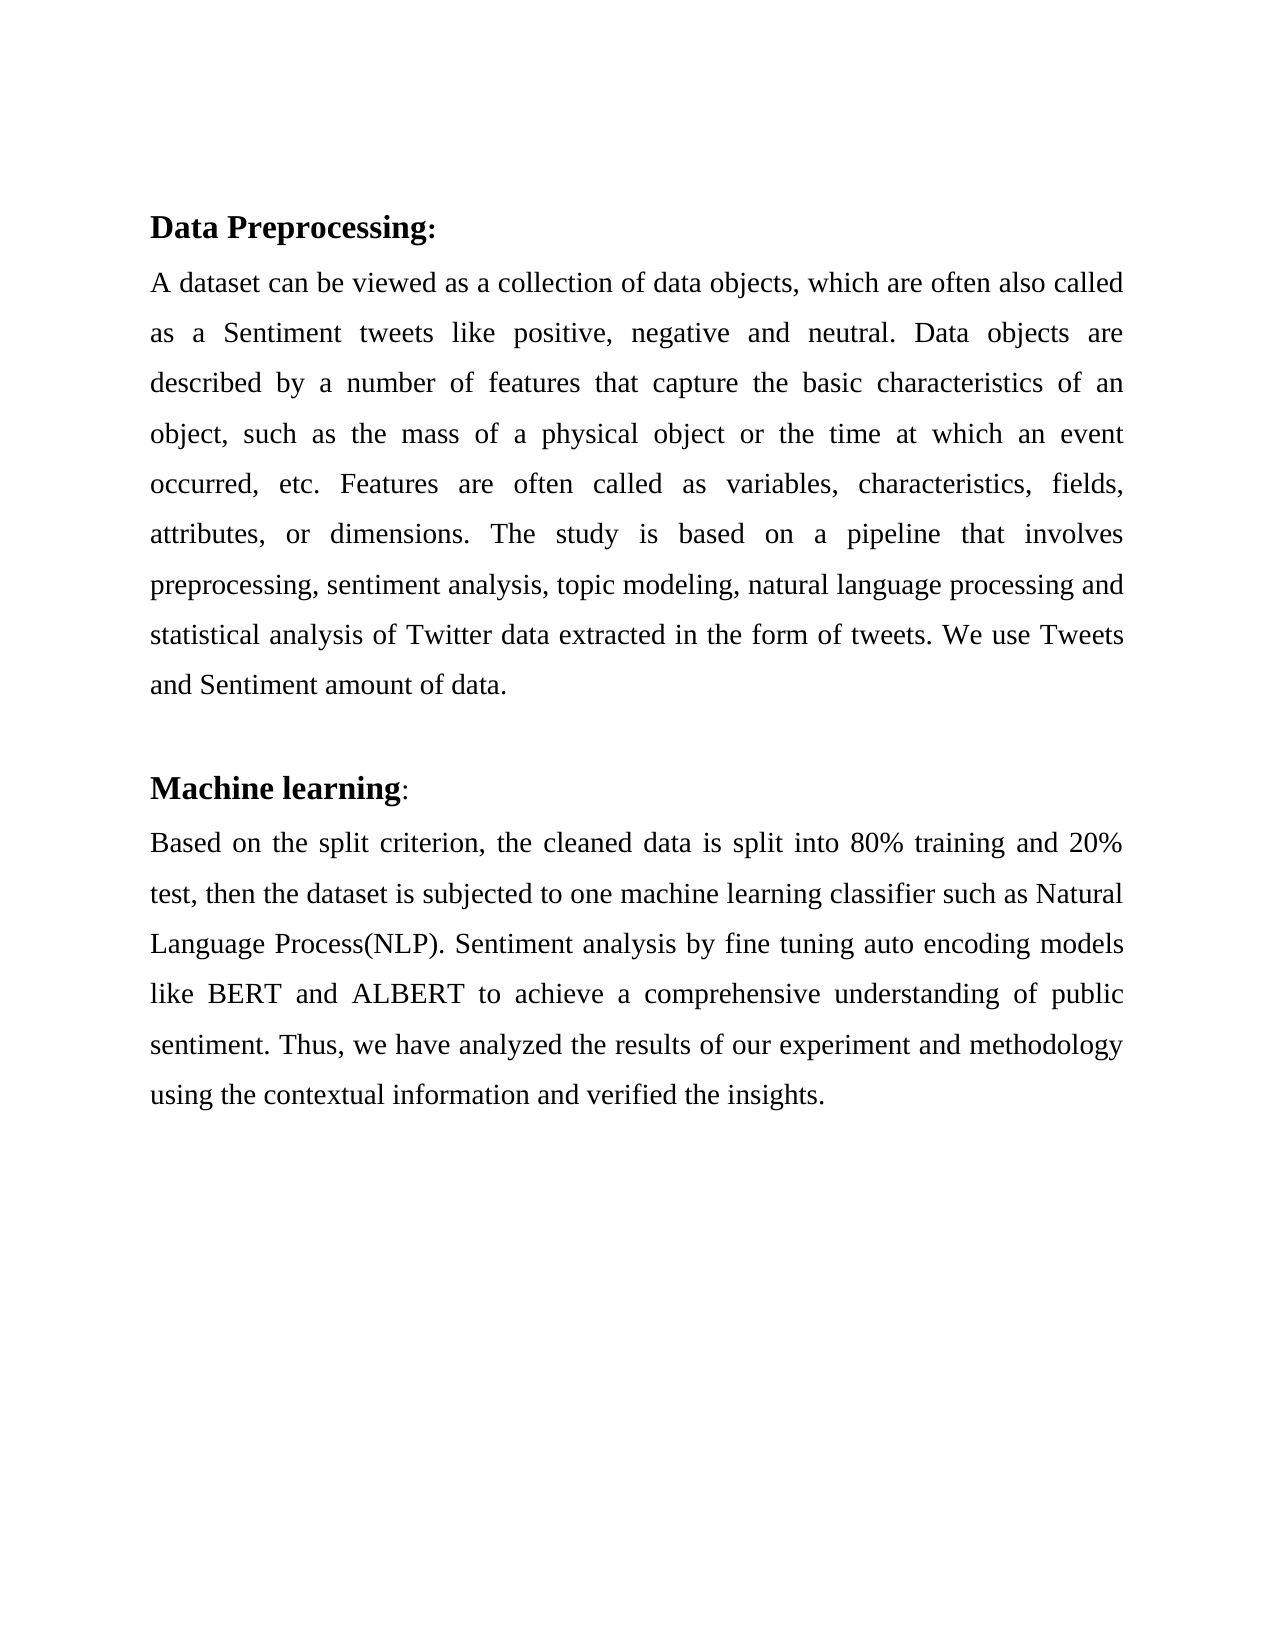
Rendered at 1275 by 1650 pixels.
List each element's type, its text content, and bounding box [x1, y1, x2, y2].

text Machine learning: [150, 768, 1125, 806]
text Data Preprocessing: [150, 207, 1125, 246]
text Based on the split criterion, the cleaned data is split into 80% training and 20% test, then the dataset is subjected to one machine learning classifier such as Natural Language Process(NLP). Sentiment analysis by fine tuning auto encoding models like BERT and ALBERT to achieve a comprehensive understanding of public sentiment. Thus, we have analyzed the results of our experiment and methodology using the contextual information and verified the insights. [150, 826, 1125, 1111]
text A dataset can be viewed as a collection of data objects, which are often also called as a Sentiment tweets like positive, negative and neutral. Data objects are described by a number of features that capture the basic characteristics of an object, such as the mass of a physical object or the time at which an event occurred, etc. Features are often called as variables, characteristics, fields, attributes, or dimensions. The study is based on a pipeline that involves preprocessing, sentiment analysis, topic modeling, natural language processing and statistical analysis of Twitter data extracted in the form of tweets. We use Tweets and Sentiment amount of data. [150, 265, 1125, 701]
